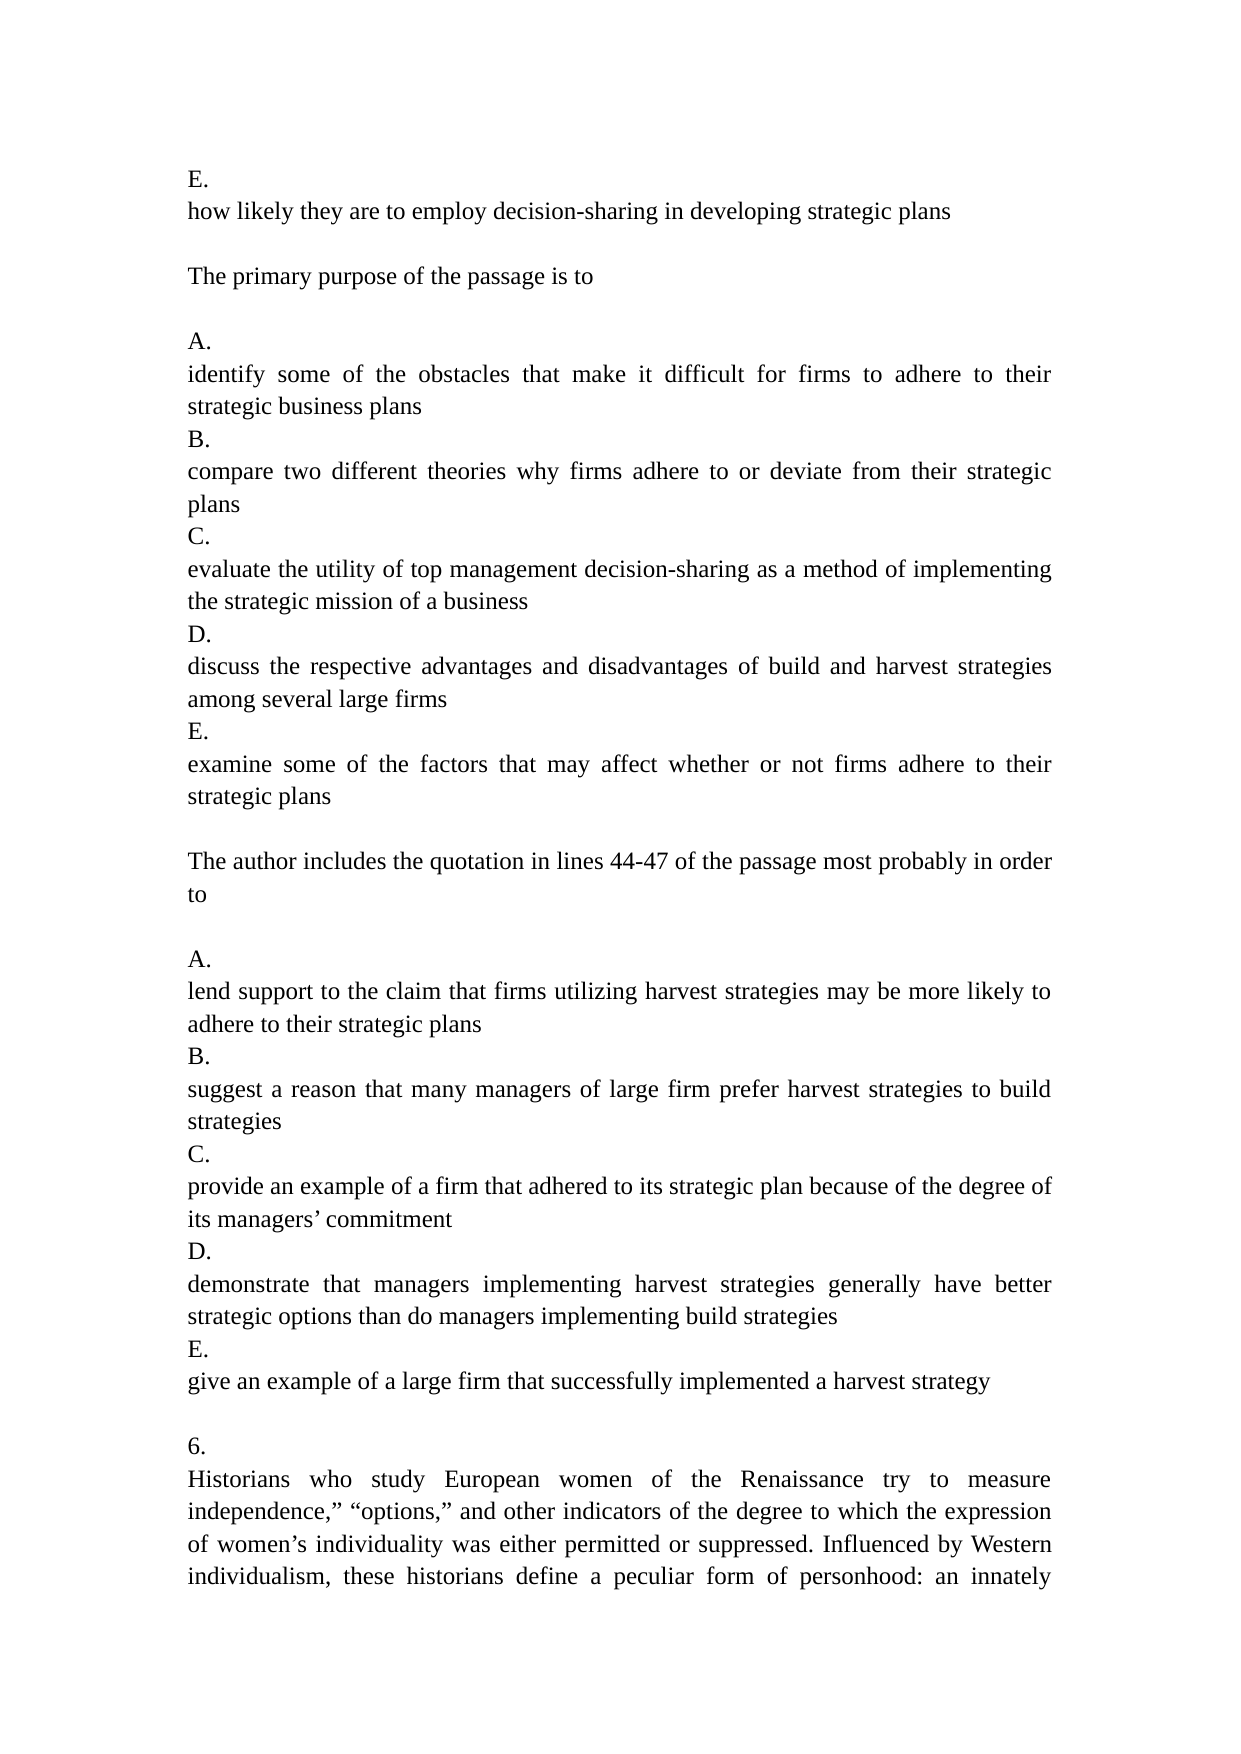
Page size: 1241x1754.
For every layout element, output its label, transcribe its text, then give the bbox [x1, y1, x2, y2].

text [187, 1462, 1053, 1592]
text A. [187, 942, 1053, 974]
text E. [187, 714, 1053, 747]
text C. [187, 519, 1053, 552]
text identify some of the obstacles that make it difficult for firms to adhere to their strategic business plans [187, 357, 1053, 422]
text compare two different theories why firms adhere to or deviate from their strategic plans [187, 454, 1053, 519]
text The author includes the quotation in lines 44-47 of the passage most probably in order to [187, 844, 1053, 909]
text suggest a reason that many managers of large firm prefer harvest strategies to build strategies [187, 1072, 1053, 1137]
text The primary purpose of the passage is to [187, 259, 1053, 292]
text D. [187, 617, 1053, 649]
text A. [187, 324, 1053, 357]
text C. [187, 1137, 1053, 1169]
text E. [187, 1332, 1053, 1364]
text demonstrate that managers implementing harvest strategies generally have better strategic options than do managers implementing build strategies [187, 1267, 1053, 1332]
text evaluate the utility of top management decision-sharing as a method of implementing the strategic mission of a business [187, 552, 1053, 617]
text B. [187, 422, 1053, 454]
text E. [187, 162, 1053, 194]
text lend support to the claim that firms utilizing harvest strategies may be more likely to adhere to their strategic plans [187, 974, 1053, 1039]
text discuss the respective advantages and disadvantages of build and harvest strategies among several large firms [187, 649, 1053, 714]
text give an example of a large firm that successfully implemented a harvest strategy [187, 1364, 1053, 1397]
text B. [187, 1039, 1053, 1072]
text how likely they are to employ decision-sharing in developing strategic plans [187, 194, 1053, 227]
text provide an example of a firm that adhered to its strategic plan because of the degree of its managers’ commitment [187, 1169, 1053, 1234]
text D. [187, 1234, 1053, 1267]
text examine some of the factors that may affect whether or not firms adhere to their strategic plans [187, 747, 1053, 812]
text 6. [187, 1429, 1053, 1462]
